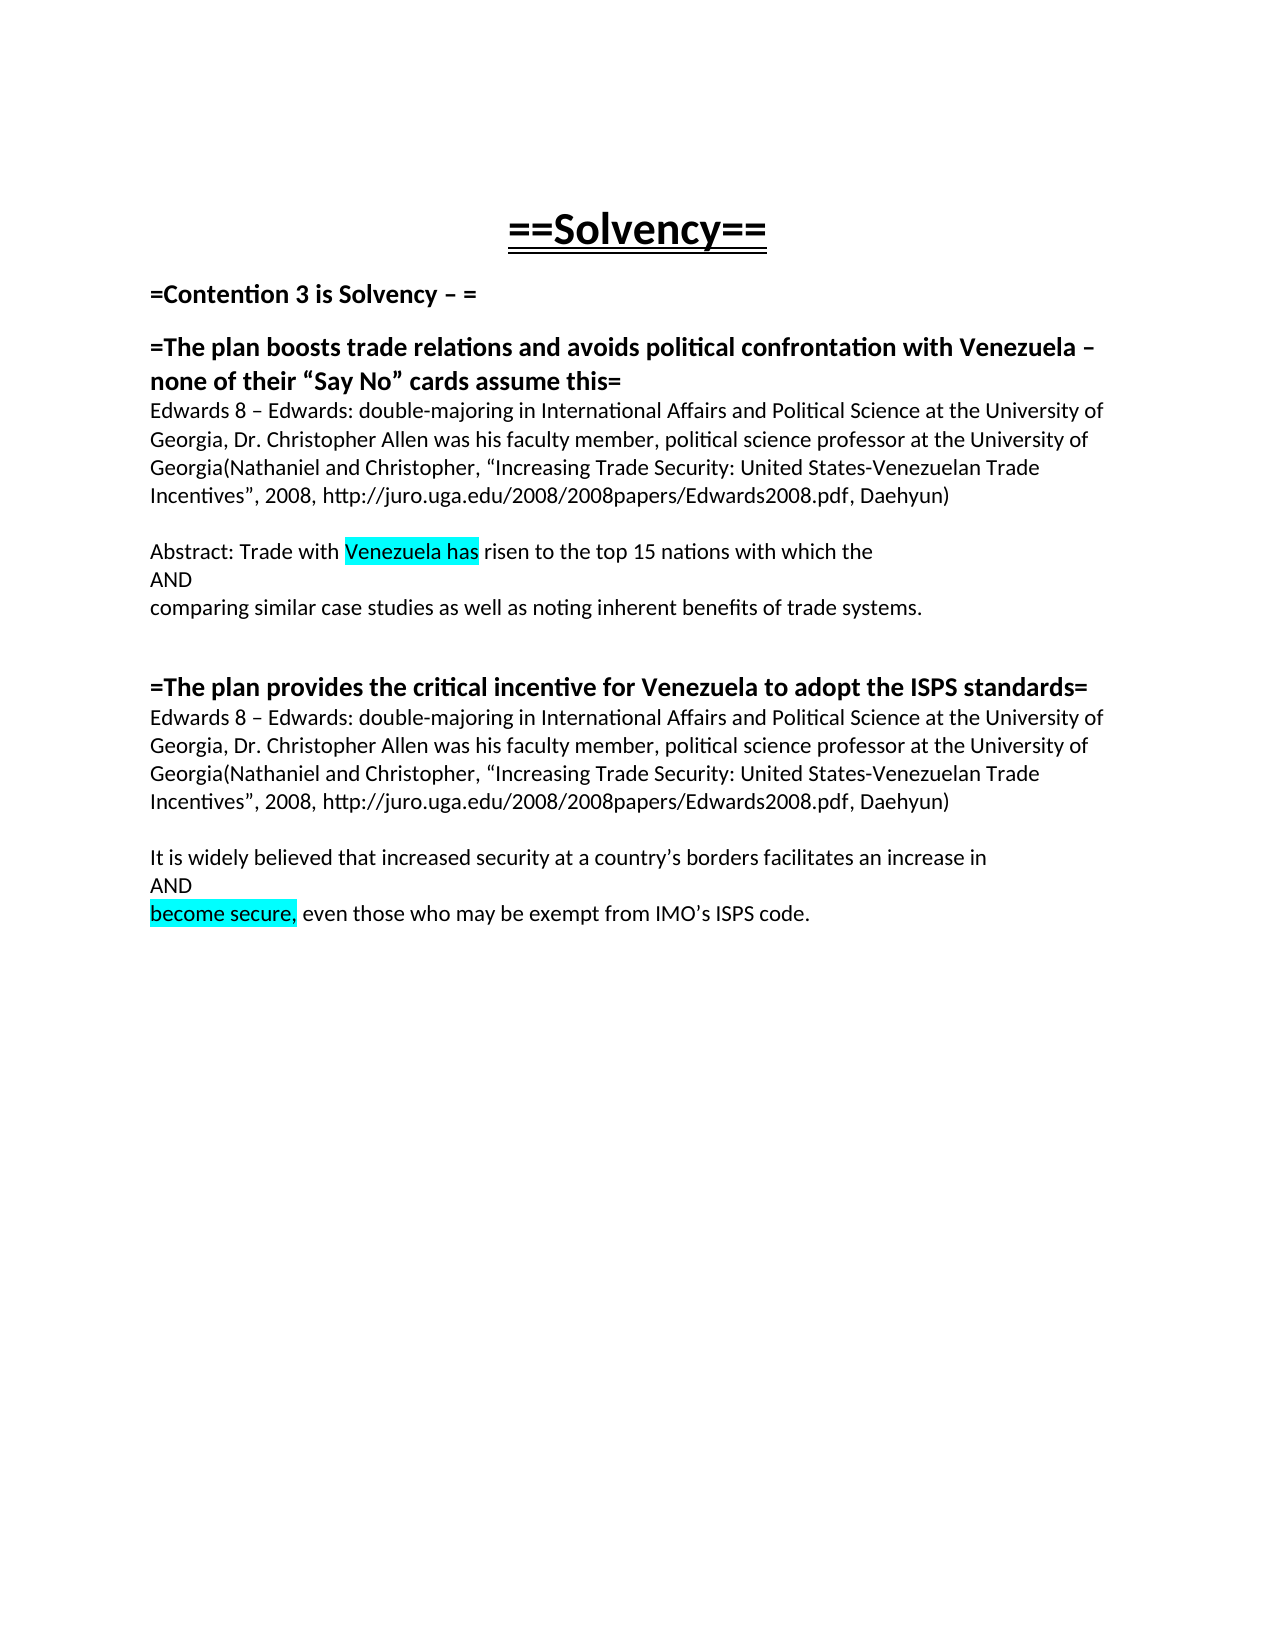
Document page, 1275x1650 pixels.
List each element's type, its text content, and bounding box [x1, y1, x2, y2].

text Abstract: Trade with Venezuela has risen to the top 15 nations with which the [150, 537, 345, 565]
subtitle =The plan boosts trade relations and avoids political confrontation with Venezuela – none of their “Say No” cards assume this= [150, 331, 1125, 397]
subtitle =Contention 3 is Solvency – = [150, 277, 1125, 310]
subtitle ==Solvency== [150, 200, 1125, 256]
subtitle =The plan provides the critical incentive for Venezuela to adopt the ISPS standards= [150, 670, 1125, 703]
text AND [150, 565, 1125, 593]
text become secure, even those who may be exempt from IMO’s ISPS code. [297, 899, 1125, 927]
text Edwards 8 – Edwards: double-majoring in International Affairs and Political Science at the University of Georgia, Dr. Christopher Allen was his faculty member, political science professor at the University of Georgia(Nathaniel and Christopher, “Increasing Trade Security: United States-Venezuelan Trade Incentives”, 2008, http://juro.uga.edu/2008/2008papers/Edwards2008.pdf, Daehyun) [150, 397, 1125, 509]
text comparing similar case studies as well as noting inherent benefits of trade systems. [150, 593, 1125, 621]
text It is widely believed that increased security at a country’s borders facilitates an increase in [150, 843, 1125, 871]
text Edwards 8 – Edwards: double-majoring in International Affairs and Political Science at the University of Georgia, Dr. Christopher Allen was his faculty member, political science professor at the University of Georgia(Nathaniel and Christopher, “Increasing Trade Security: United States-Venezuelan Trade Incentives”, 2008, http://juro.uga.edu/2008/2008papers/Edwards2008.pdf, Daehyun) [150, 703, 1125, 815]
text Abstract: Trade with Venezuela has risen to the top 15 nations with which the [479, 537, 1125, 565]
text AND [150, 871, 1125, 899]
